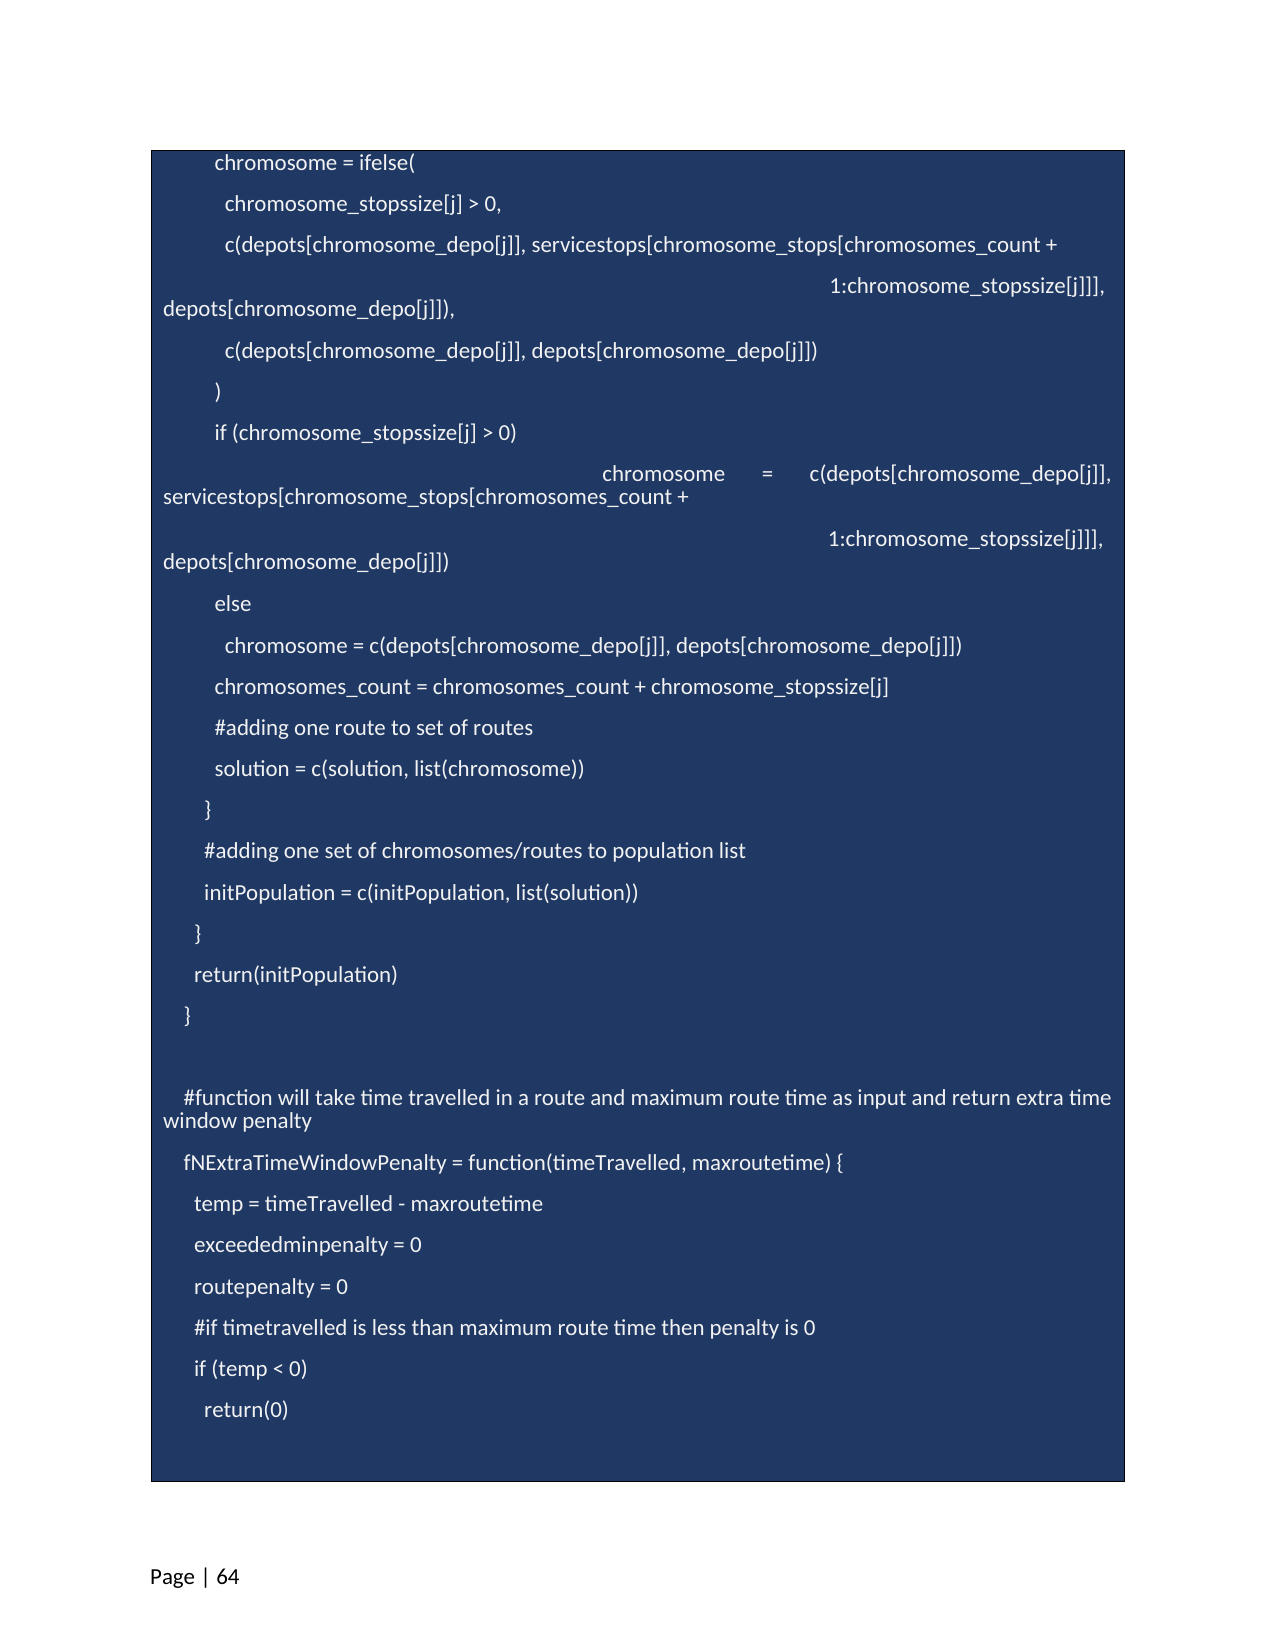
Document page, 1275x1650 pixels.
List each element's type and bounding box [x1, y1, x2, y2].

table_header [152, 151, 1124, 1481]
